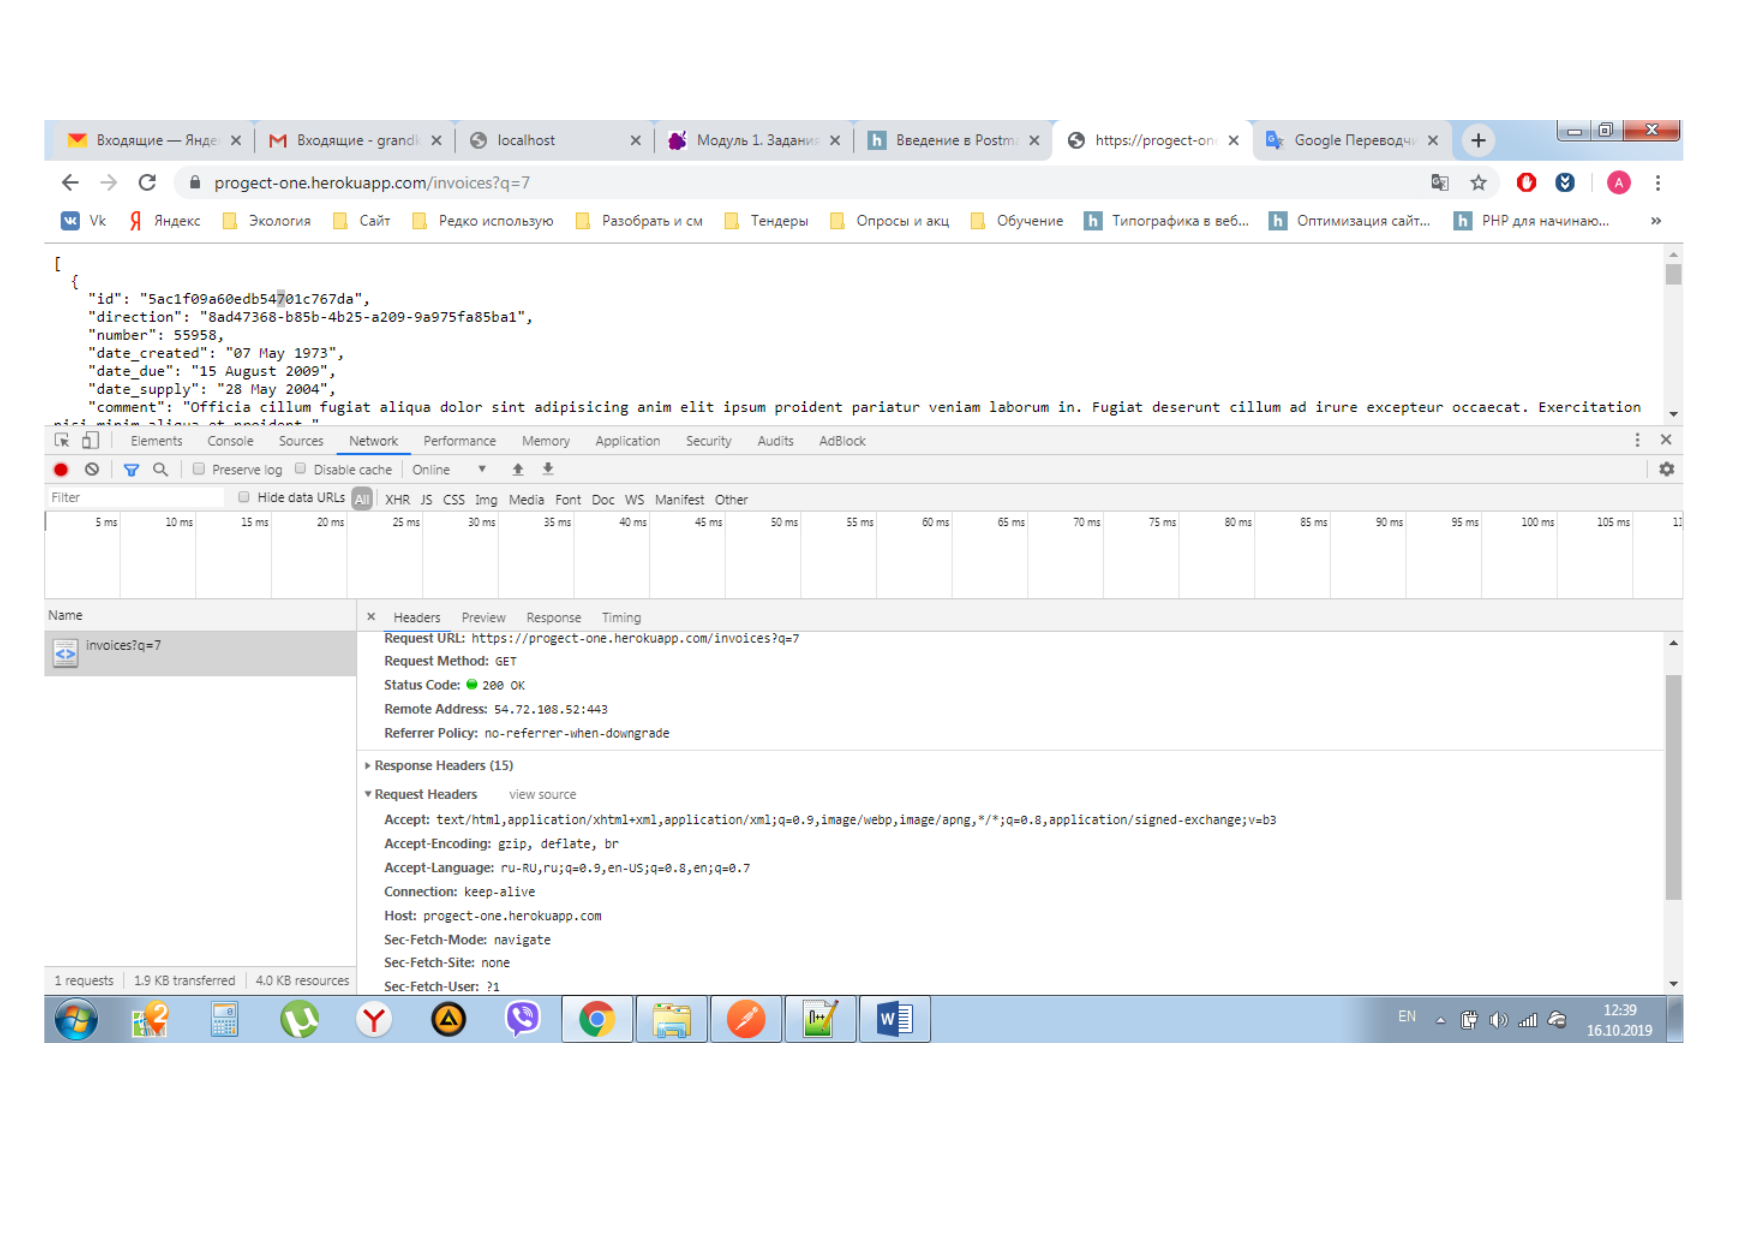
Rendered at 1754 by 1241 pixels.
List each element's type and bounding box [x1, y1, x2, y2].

picture [44, 120, 1684, 1043]
